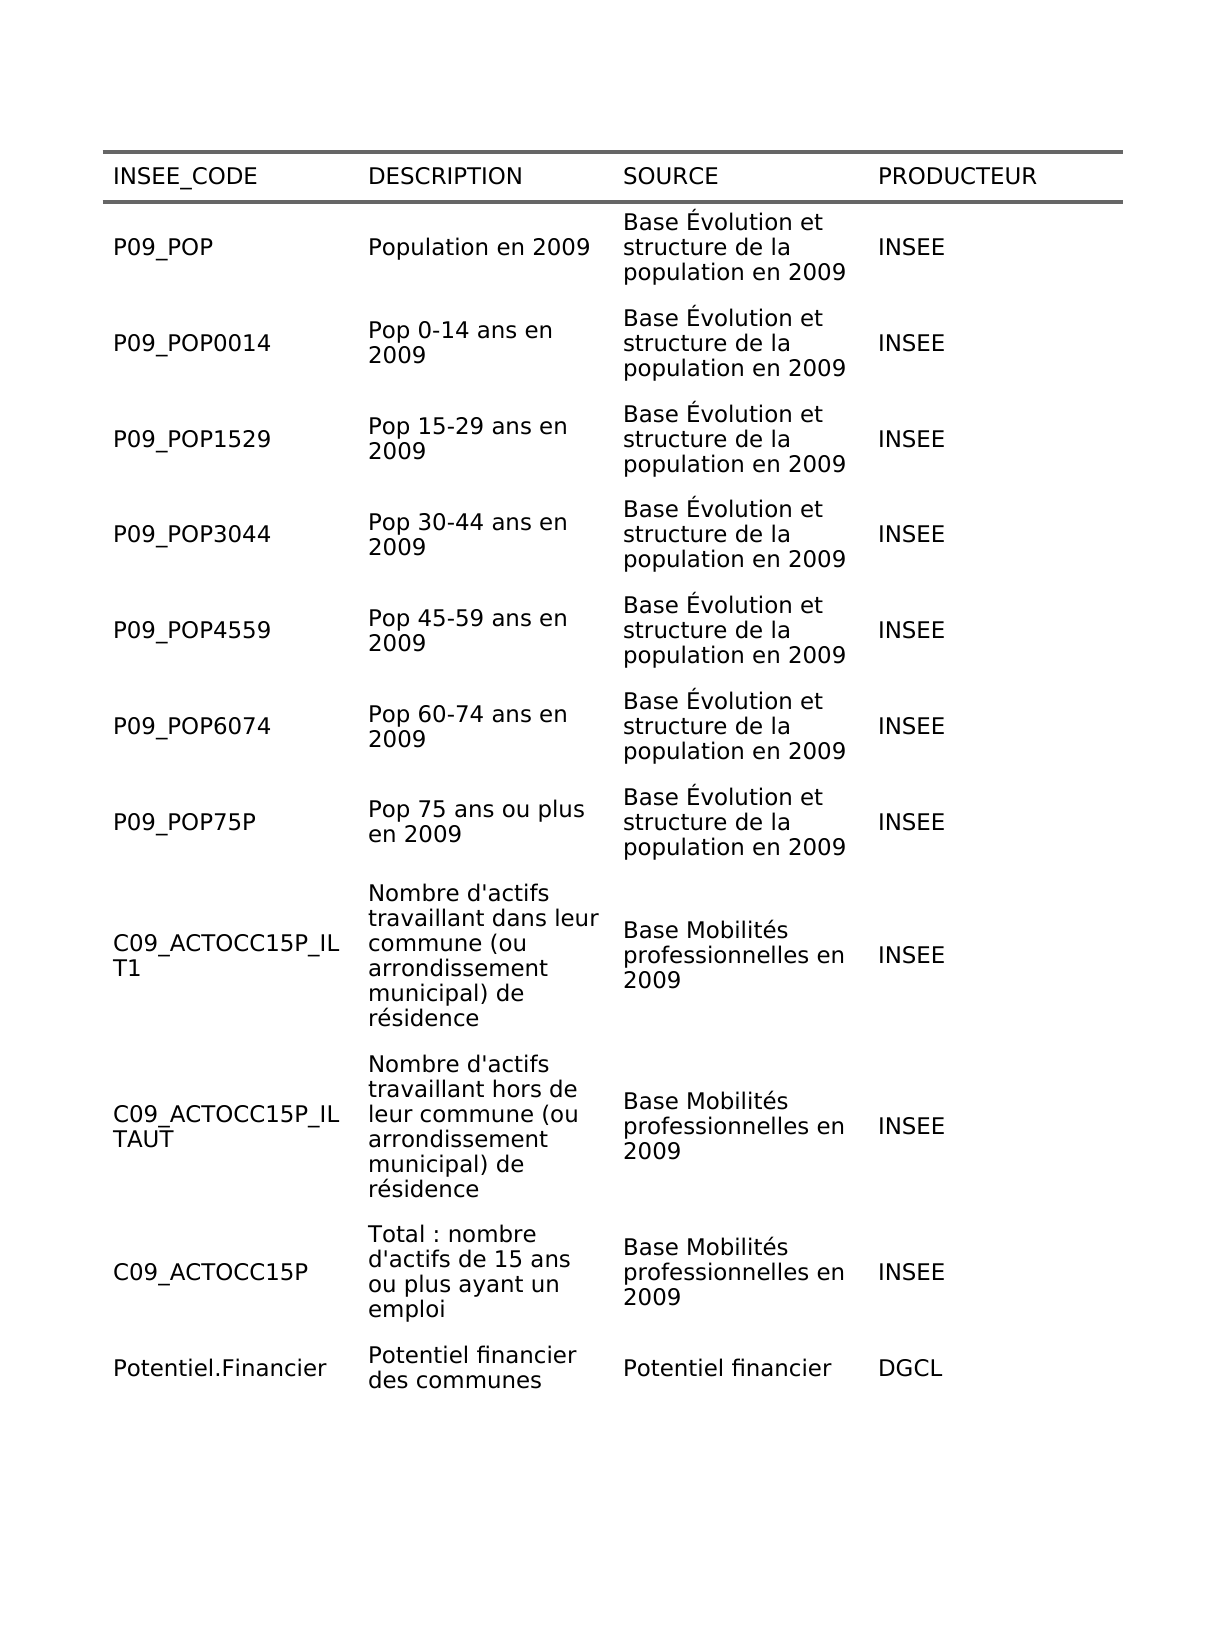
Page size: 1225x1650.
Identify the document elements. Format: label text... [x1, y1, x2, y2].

table_header DESCRIPTION [358, 154, 612, 200]
table_cell Potentiel financier des communes [358, 1333, 612, 1404]
table_cell INSEE [868, 296, 1122, 392]
table_cell Pop 75 ans ou plus en 2009 [358, 775, 612, 871]
table_cell P09_POP6074 [103, 679, 357, 775]
table_cell C09_ACTOCC15P_ILT1 [103, 871, 357, 1042]
table_cell Base Évolution et structure de la population en 2009 [613, 296, 867, 392]
table_cell Potentiel financier [613, 1333, 867, 1404]
table_cell Base Mobilités professionnelles en 2009 [613, 1042, 867, 1212]
table_cell INSEE [868, 1213, 1122, 1333]
table_cell Base Mobilités professionnelles en 2009 [613, 1213, 867, 1333]
table_cell INSEE [868, 488, 1122, 583]
table_cell INSEE [868, 679, 1122, 775]
table_cell Pop 15-29 ans en 2009 [358, 392, 612, 487]
table_cell Base Évolution et structure de la population en 2009 [613, 488, 867, 583]
table_cell Base Évolution et structure de la population en 2009 [613, 775, 867, 871]
table_cell Base Évolution et structure de la population en 2009 [613, 679, 867, 775]
table_cell Base Mobilités professionnelles en 2009 [613, 871, 867, 1042]
table_cell Pop 0-14 ans en 2009 [358, 296, 612, 392]
table_cell C09_ACTOCC15P [103, 1213, 357, 1333]
table_cell INSEE [868, 1042, 1122, 1212]
table_cell Nombre d'actifs travaillant dans leur commune (ou arrondissement municipal) de résidence [358, 871, 612, 1042]
table_cell Population en 2009 [358, 204, 612, 296]
table_cell INSEE [868, 392, 1122, 487]
table_cell P09_POP4559 [103, 583, 357, 679]
table_header PRODUCTEUR [868, 154, 1122, 200]
table_cell P09_POP1529 [103, 392, 357, 487]
table_cell Nombre d'actifs travaillant hors de leur commune (ou arrondissement municipal) de résidence [358, 1042, 612, 1212]
table_cell P09_POP3044 [103, 488, 357, 583]
table_cell INSEE [868, 871, 1122, 1042]
table_header INSEE_CODE [103, 154, 357, 200]
table_cell DGCL [868, 1333, 1122, 1404]
table_cell P09_POP0014 [103, 296, 357, 392]
table_cell Pop 30-44 ans en 2009 [358, 488, 612, 583]
table_cell C09_ACTOCC15P_ILTAUT [103, 1042, 357, 1212]
table_cell INSEE [868, 583, 1122, 679]
table_cell Total : nombre d'actifs de 15 ans ou plus ayant un emploi [358, 1213, 612, 1333]
table_cell Potentiel.Financier [103, 1333, 357, 1404]
table_cell P09_POP75P [103, 775, 357, 871]
table_cell Pop 60-74 ans en 2009 [358, 679, 612, 775]
table_cell Base Évolution et structure de la population en 2009 [613, 204, 867, 296]
table_header SOURCE [613, 154, 867, 200]
table_cell Base Évolution et structure de la population en 2009 [613, 392, 867, 487]
table_cell Pop 45-59 ans en 2009 [358, 583, 612, 679]
table_cell Base Évolution et structure de la population en 2009 [613, 583, 867, 679]
table_cell P09_POP [103, 204, 357, 296]
table_cell INSEE [868, 775, 1122, 871]
table_cell INSEE [868, 204, 1122, 296]
